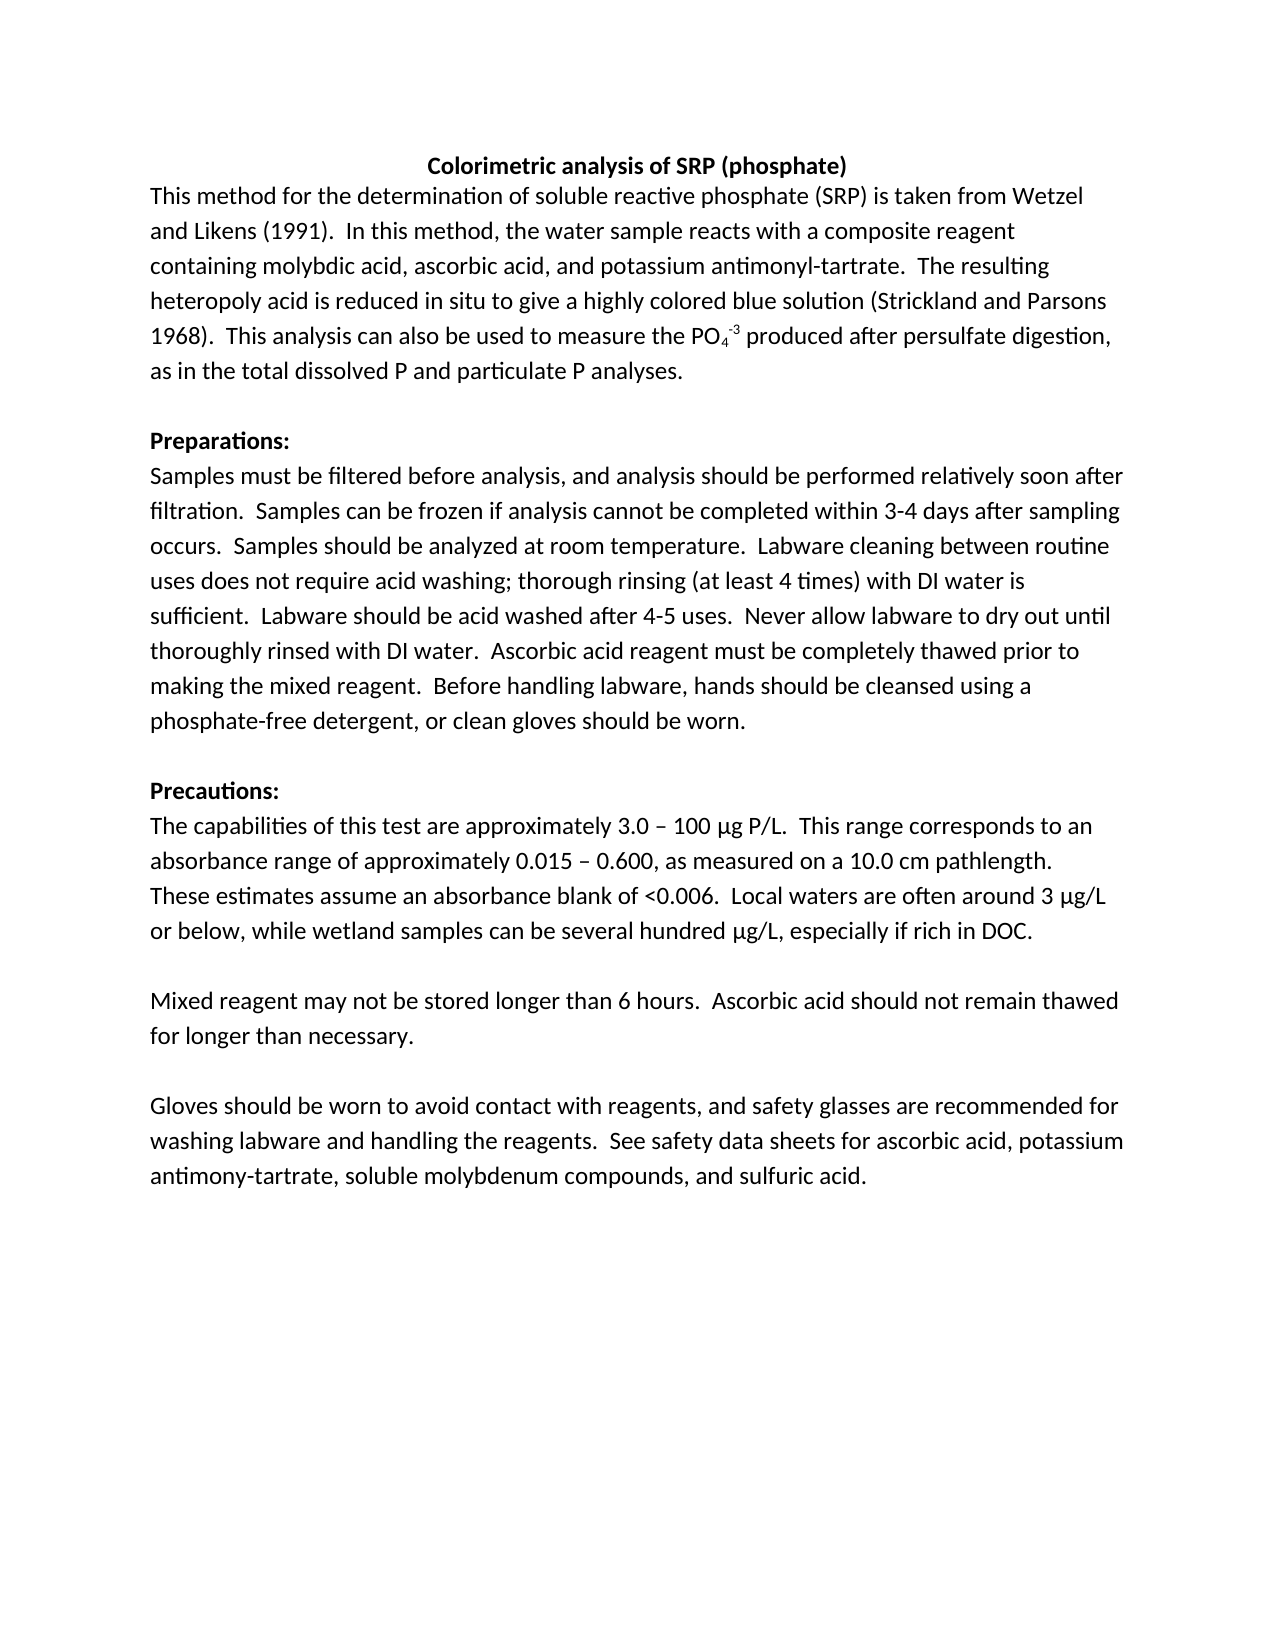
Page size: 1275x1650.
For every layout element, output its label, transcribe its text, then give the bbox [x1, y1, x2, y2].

list This method for the determination of soluble reactive phosphate (SRP) is taken from Wetzel and Likens (1991). In this method, the water sample reacts with a composite reagent containing molybdic acid, ascorbic acid, and potassium antimonyl-tartrate. The resulting heteropoly acid is reduced in situ to give a highly colored blue solution (Strickland and Parsons 1968). This analysis can also be used to measure the PO4-3 produced after persulfate digestion, as in the total dissolved P and particulate P analyses. [150, 181, 1125, 386]
list Mixed reagent may not be stored longer than 6 hours. Ascorbic acid should not remain thawed for longer than necessary. [150, 986, 1125, 1051]
list Preparations: [150, 426, 1125, 456]
list Precautions: [150, 776, 1125, 806]
list Samples must be filtered before analysis, and analysis should be performed relatively soon after filtration. Samples can be frozen if analysis cannot be completed within 3-4 days after sampling occurs. Samples should be analyzed at room temperature. Labware cleaning between routine uses does not require acid washing; thorough rinsing (at least 4 times) with DI water is sufficient. Labware should be acid washed after 4-5 uses. Never allow labware to dry out until thoroughly rinsed with DI water. Ascorbic acid reagent must be completely thawed prior to making the mixed reagent. Before handling labware, hands should be cleansed using a phosphate-free detergent, or clean gloves should be worn. [150, 461, 1125, 736]
text Colorimetric analysis of SRP (phosphate) [150, 150, 1125, 181]
list Gloves should be worn to avoid contact with reagents, and safety glasses are recommended for washing labware and handling the reagents. See safety data sheets for ascorbic acid, potassium antimony-tartrate, soluble molybdenum compounds, and sulfuric acid. [150, 1091, 1125, 1191]
list The capabilities of this test are approximately 3.0 – 100 µg P/L. This range corresponds to an absorbance range of approximately 0.015 – 0.600, as measured on a 10.0 cm pathlength. These estimates assume an absorbance blank of <0.006. Local waters are often around 3 µg/L or below, while wetland samples can be several hundred µg/L, especially if rich in DOC. [150, 811, 1125, 946]
